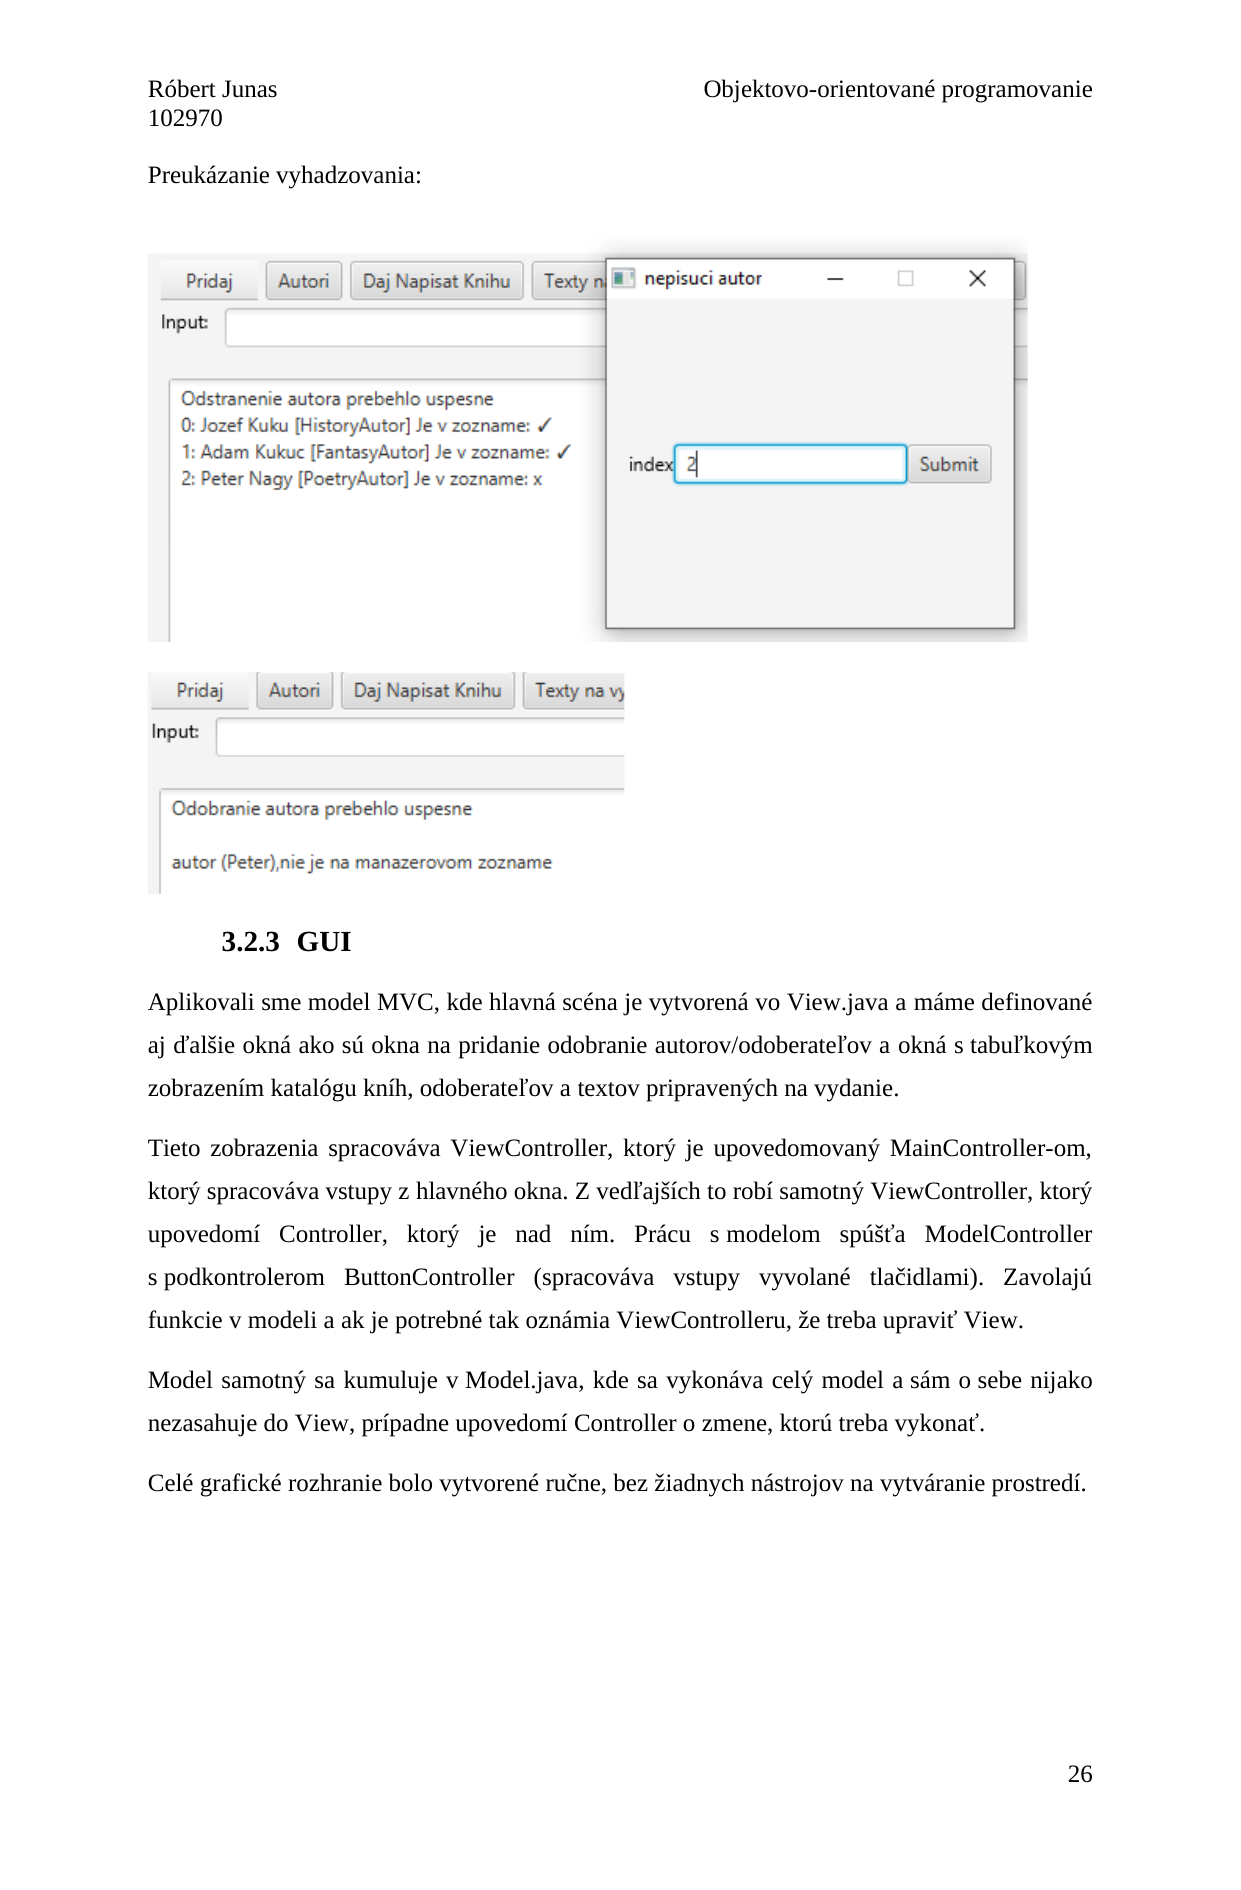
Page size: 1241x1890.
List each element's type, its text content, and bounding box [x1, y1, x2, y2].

picture [147, 220, 1028, 642]
text Celé grafické rozhranie bolo vytvorené ručne, bez žiadnych nástrojov na vytváranie prostredí. [148, 1468, 1092, 1497]
text Tieto zobrazenia spracováva ViewController, ktorý je upovedomovaný MainController-om, ktorý spracováva vstupy z hlavného okna. Z vedľajších to robí samotný ViewController, ktorý upovedomí Controller, ktorý je nad ním. Prácu s modelom spúšťa ModelController s podkontrolerom ButtonController (spracováva vstupy vyvolané tlačidlami). Zavolajú funkcie v modeli a ak je potrebné tak oznámia ViewControlleru, že treba upraviť View. [148, 1133, 1092, 1334]
text Preukázanie vyhadzovania: [148, 160, 1092, 189]
subtitle GUI [221, 924, 1092, 958]
text Aplikovali sme model MVC, kde hlavná scéna je vytvorená vo View.java a máme definované aj ďalšie okná ako sú okna na pridanie odobranie autorov/odoberateľov a okná s tabuľkovým zobrazením katalógu kníh, odoberateľov a textov pripravených na vydanie. [148, 987, 1092, 1102]
picture [147, 672, 625, 894]
text Model samotný sa kumuluje v Model.java, kde sa vykonáva celý model a sám o sebe nijako nezasahuje do View, prípadne upovedomí Controller o zmene, ktorú treba vykonať. [148, 1365, 1092, 1437]
